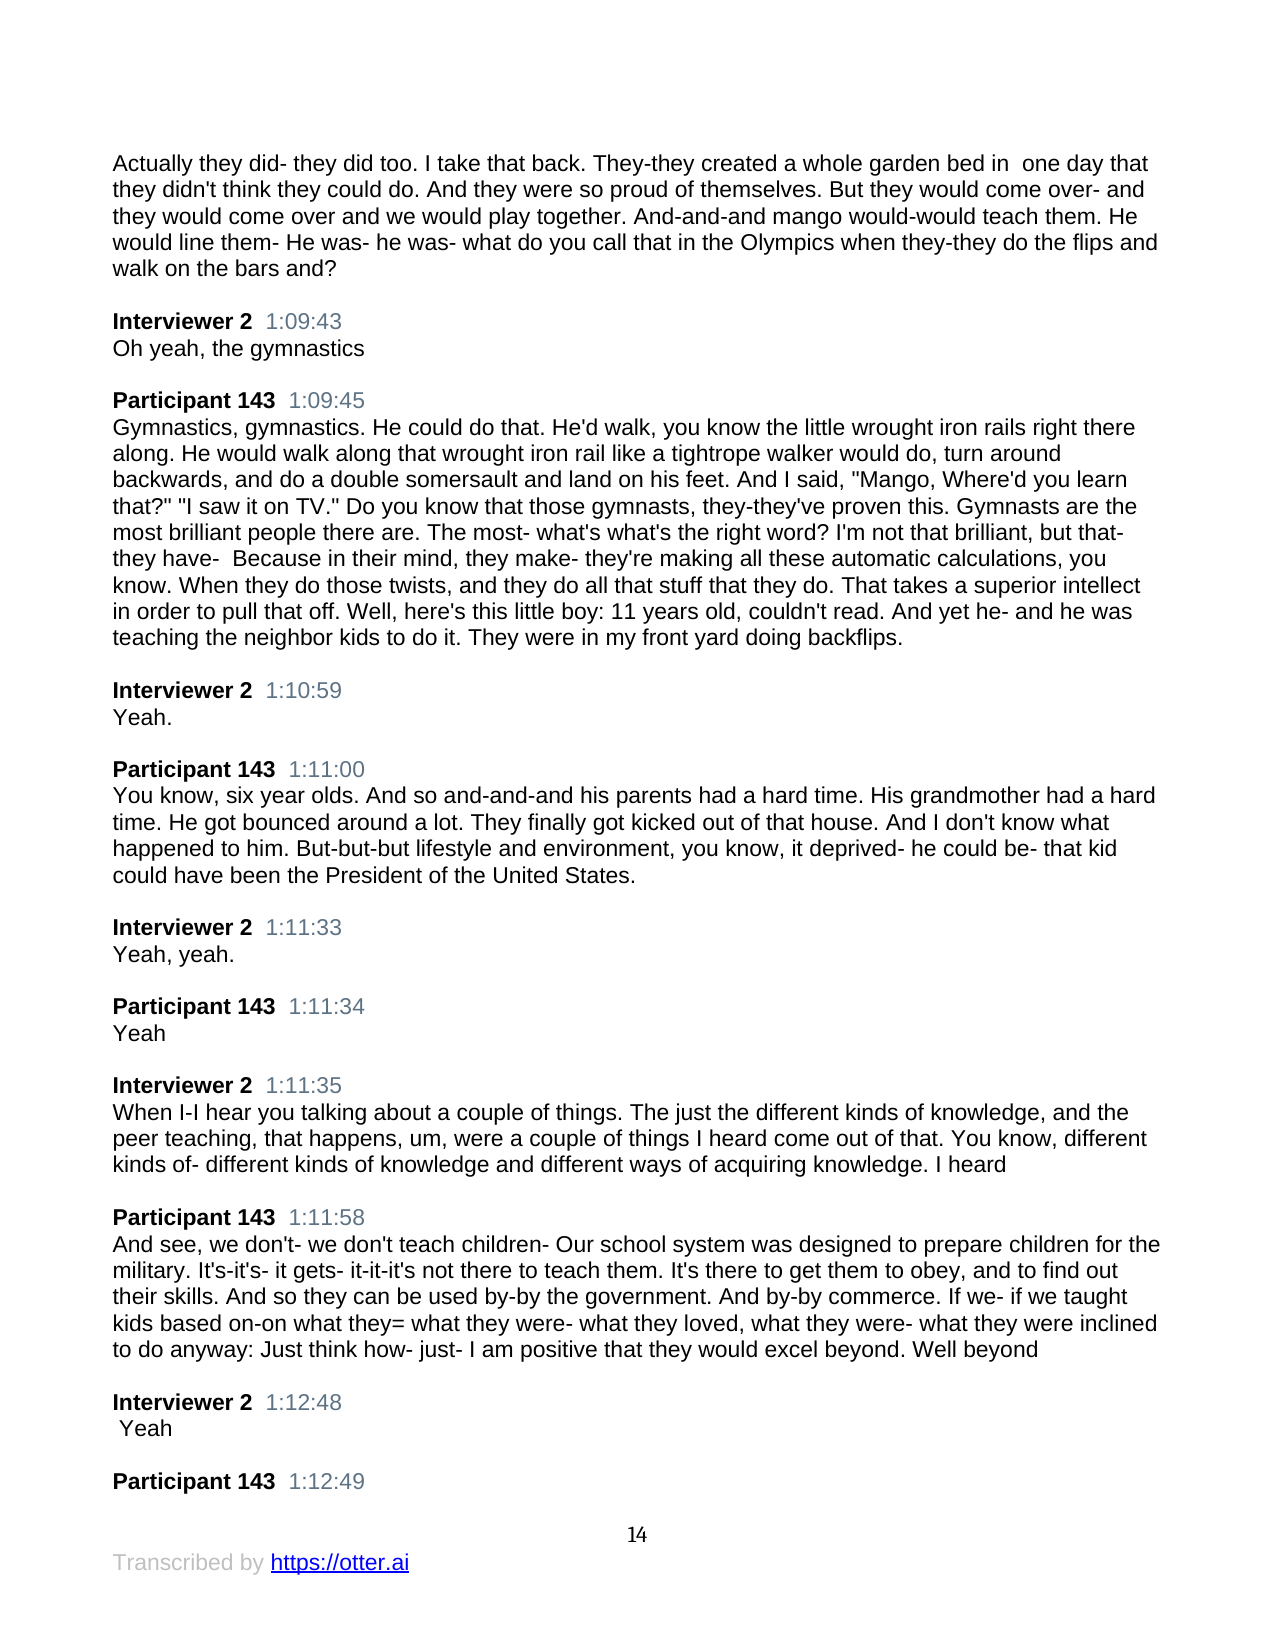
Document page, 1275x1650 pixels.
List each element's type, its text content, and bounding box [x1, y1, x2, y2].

text Participant 143 1:09:45 [112, 387, 1162, 413]
text And see, we don't- we don't teach children- Our school system was designed to prepare children for the military. It's-it's- it gets- it-it-it's not there to teach them. It's there to get them to obey, and to find out their skills. And so they can be used by-by the government. And by-by commerce. If we- if we taught kids based on-on what they= what they were- what they loved, what they were- what they were inclined to do anyway: Just think how- just- I am positive that they would excel beyond. Well beyond [112, 1231, 1162, 1362]
text Yeah, yeah. [112, 941, 1162, 967]
text You know, six year olds. And so and-and-and his parents had a hard time. His grandmother had a hard time. He got bounced around a lot. They finally got kicked out of that house. And I don't know what happened to him. But-but-but lifestyle and environment, you know, it deprived- he could be- that kid could have been the President of the United States. [112, 782, 1162, 888]
text When I-I hear you talking about a couple of things. The just the different kinds of knowledge, and the peer teaching, that happens, um, were a couple of things I heard come out of that. You know, different kinds of- different kinds of knowledge and different ways of acquiring knowledge. I heard [112, 1099, 1162, 1178]
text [112, 150, 1162, 282]
text Yeah. [112, 703, 1162, 730]
text Participant 143 1:11:58 [112, 1204, 1162, 1231]
text Gymnastics, gymnastics. He could do that. He'd walk, you know the little wrought iron rails right there along. He would walk along that wrought iron rail like a tightrope walker would do, turn around backwards, and do a double somersault and land on his feet. And I said, "Mango, Where'd you learn that?" "I saw it on TV." Do you know that those gymnasts, they-they've proven this. Gymnasts are the most brilliant people there are. The most- what's what's the right word? I'm not that brilliant, but that- they have- Because in their mind, they make- they're making all these automatic calculations, you know. When they do those twists, and they do all that stuff that they do. That takes a superior intellect in order to pull that off. Well, here's this little boy: 11 years old, couldn't read. And yet he- and he was teaching the neighbor kids to do it. They were in my front yard doing backflips. [112, 413, 1162, 651]
text Interviewer 2 1:10:59 [112, 677, 1162, 703]
text Interviewer 2 1:12:48 [112, 1389, 1162, 1415]
text Oh yeah, the gymnastics [112, 334, 1162, 361]
text Yeah [112, 1020, 1162, 1046]
text Interviewer 2 1:09:43 [112, 308, 1162, 334]
text Participant 143 1:11:00 [112, 756, 1162, 782]
text Interviewer 2 1:11:33 [112, 914, 1162, 941]
text Yeah [112, 1415, 1162, 1441]
text Participant 143 1:11:34 [112, 993, 1162, 1020]
text Participant 143 1:12:49 [112, 1468, 1162, 1494]
text Interviewer 2 1:11:35 [112, 1072, 1162, 1099]
